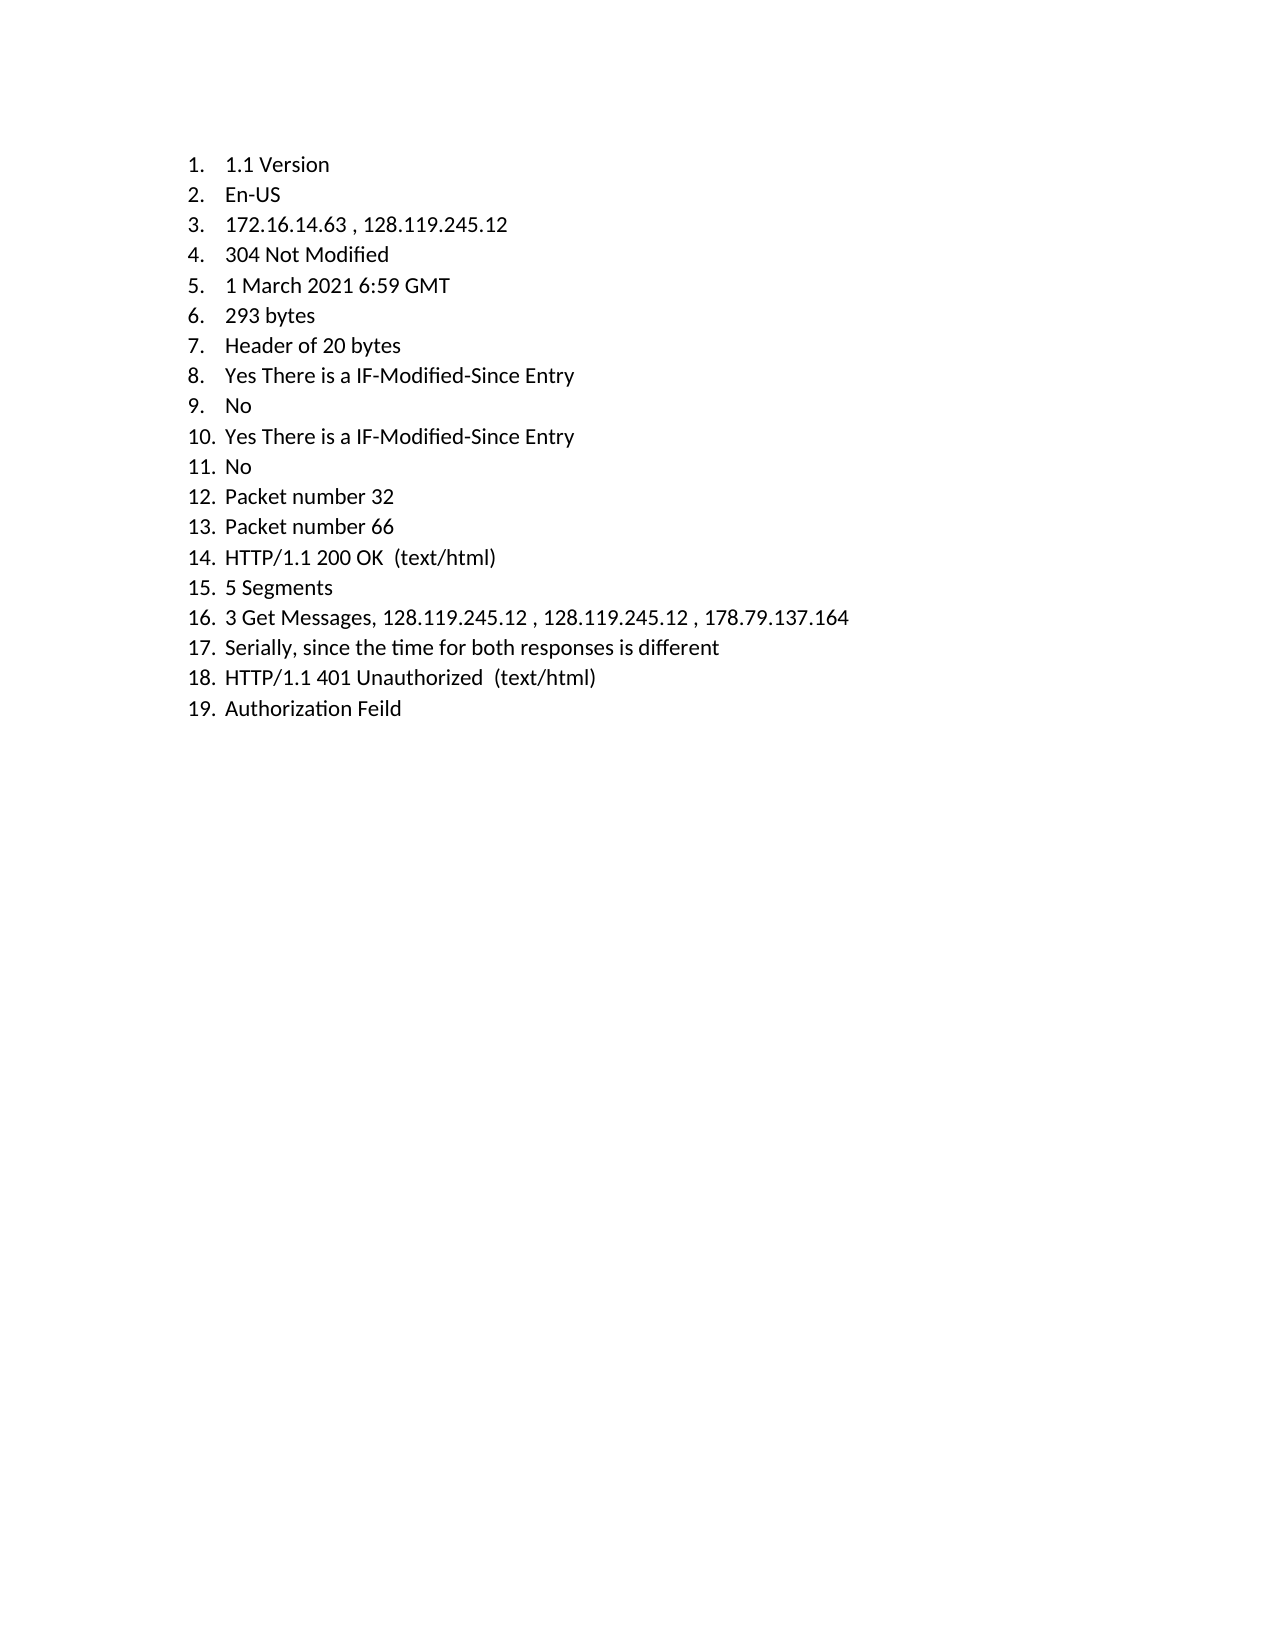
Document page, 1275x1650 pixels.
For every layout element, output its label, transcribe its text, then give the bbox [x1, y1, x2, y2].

list 1.1 Version [187, 150, 1125, 178]
list Packet number 66 [187, 512, 1125, 541]
list En-US [187, 180, 1125, 208]
list Yes There is a IF-Modified-Since Entry [187, 422, 1125, 450]
list Yes There is a IF-Modified-Since Entry [187, 361, 1125, 389]
list 304 Not Modified [187, 241, 1125, 269]
list Authorization Feild [187, 694, 1125, 722]
list Packet number 32 [187, 482, 1125, 510]
list 1 March 2021 6:59 GMT [187, 271, 1125, 299]
list HTTP/1.1 200 OK (text/html) [187, 543, 1125, 571]
list Serially, since the time for both responses is different [187, 633, 1125, 661]
list 3 Get Messages, 128.119.245.12 , 128.119.245.12 , 178.79.137.164 [187, 603, 1125, 631]
list 5 Segments [187, 573, 1125, 601]
list Header of 20 bytes [187, 331, 1125, 359]
list 293 bytes [187, 301, 1125, 329]
list No [187, 452, 1125, 480]
list HTTP/1.1 401 Unauthorized (text/html) [187, 663, 1125, 692]
list No [187, 392, 1125, 420]
list 172.16.14.63 , 128.119.245.12 [187, 210, 1125, 238]
